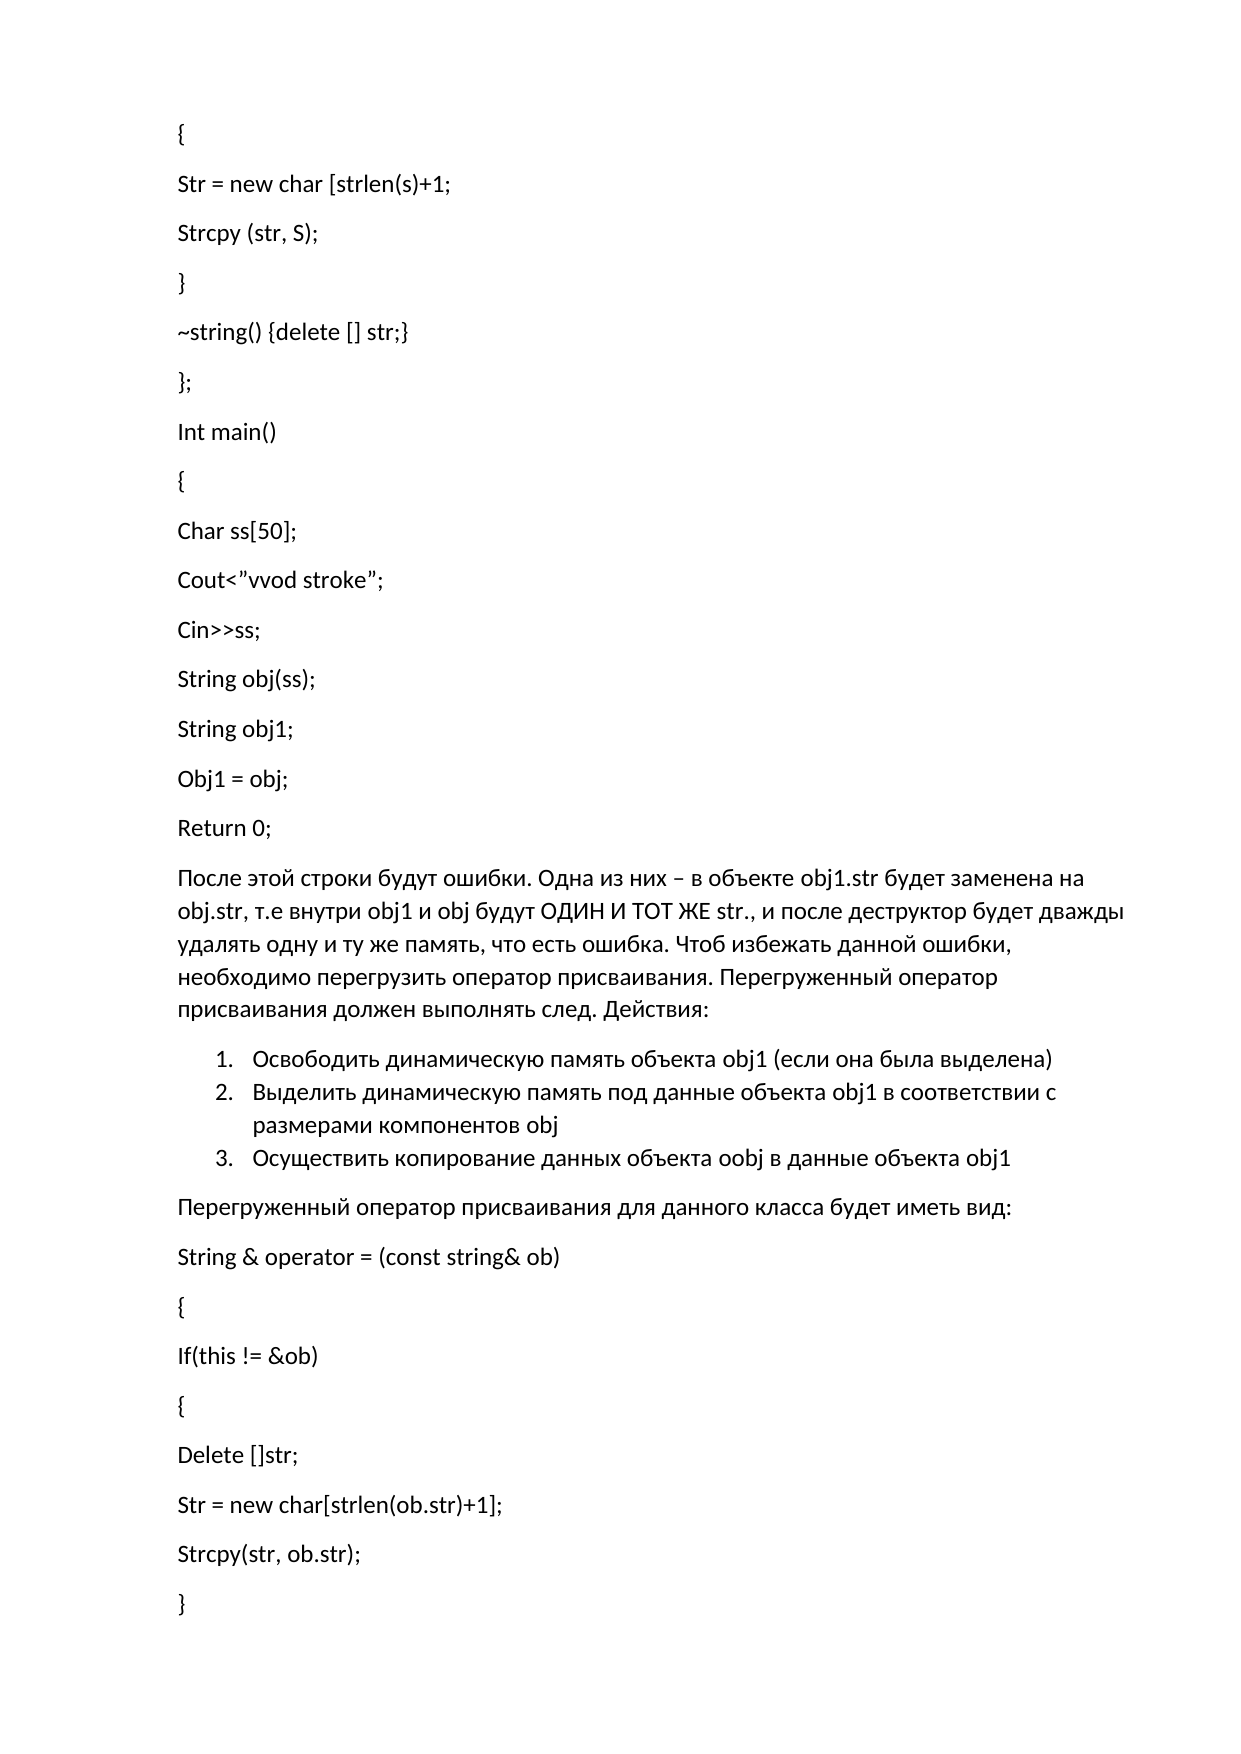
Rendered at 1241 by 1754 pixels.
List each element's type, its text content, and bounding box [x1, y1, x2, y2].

text ~string() {delete [] str;} [177, 316, 1152, 347]
text String obj(ss); [177, 663, 1152, 694]
text String & operator = (const string& ob) [177, 1241, 1152, 1272]
text } [177, 267, 1152, 297]
text { [177, 465, 1152, 496]
text }; [177, 366, 1152, 397]
text Int main() [177, 416, 1152, 446]
text { [177, 1390, 1152, 1420]
text String obj1; [177, 713, 1152, 744]
text Return 0; [177, 812, 1152, 843]
text Strcpy (str, S); [177, 217, 1152, 248]
text If(this != &ob) [177, 1340, 1152, 1371]
list Выделить динамическую память под данные объекта obj1 в соответствии с размерами компонентов obj [215, 1076, 1152, 1139]
text Cin>>ss; [177, 614, 1152, 644]
text После этой строки будут ошибки. Одна из них – в объекте obj1.str будет заменена на obj.str, т.е внутри obj1 и obj будут ОДИН И ТОТ ЖЕ str., и после деструктор будет дважды удалять одну и ту же память, что есть ошибка. Чтоб избежать данной ошибки, необходимо перегрузить оператор присваивания. Перегруженный оператор присваивания должен выполнять след. Действия: [177, 862, 1152, 1024]
list Осуществить копирование данных объекта oobj в данные объекта obj1 [215, 1142, 1152, 1172]
text Cout<”vvod stroke”; [177, 564, 1152, 595]
text Delete []str; [177, 1439, 1152, 1470]
text { [177, 118, 1152, 149]
text Strcpy(str, ob.str); [177, 1538, 1152, 1569]
list Освободить динамическую память объекта obj1 (если она была выделена) [215, 1043, 1152, 1074]
text Str = new char [strlen(s)+1; [177, 168, 1152, 198]
text } [177, 1588, 1152, 1619]
text Obj1 = obj; [177, 763, 1152, 793]
text Перегруженный оператор присваивания для данного класса будет иметь вид: [177, 1191, 1152, 1222]
text Str = new char[strlen(ob.str)+1]; [177, 1489, 1152, 1519]
text { [177, 1291, 1152, 1321]
text Char ss[50]; [177, 515, 1152, 545]
